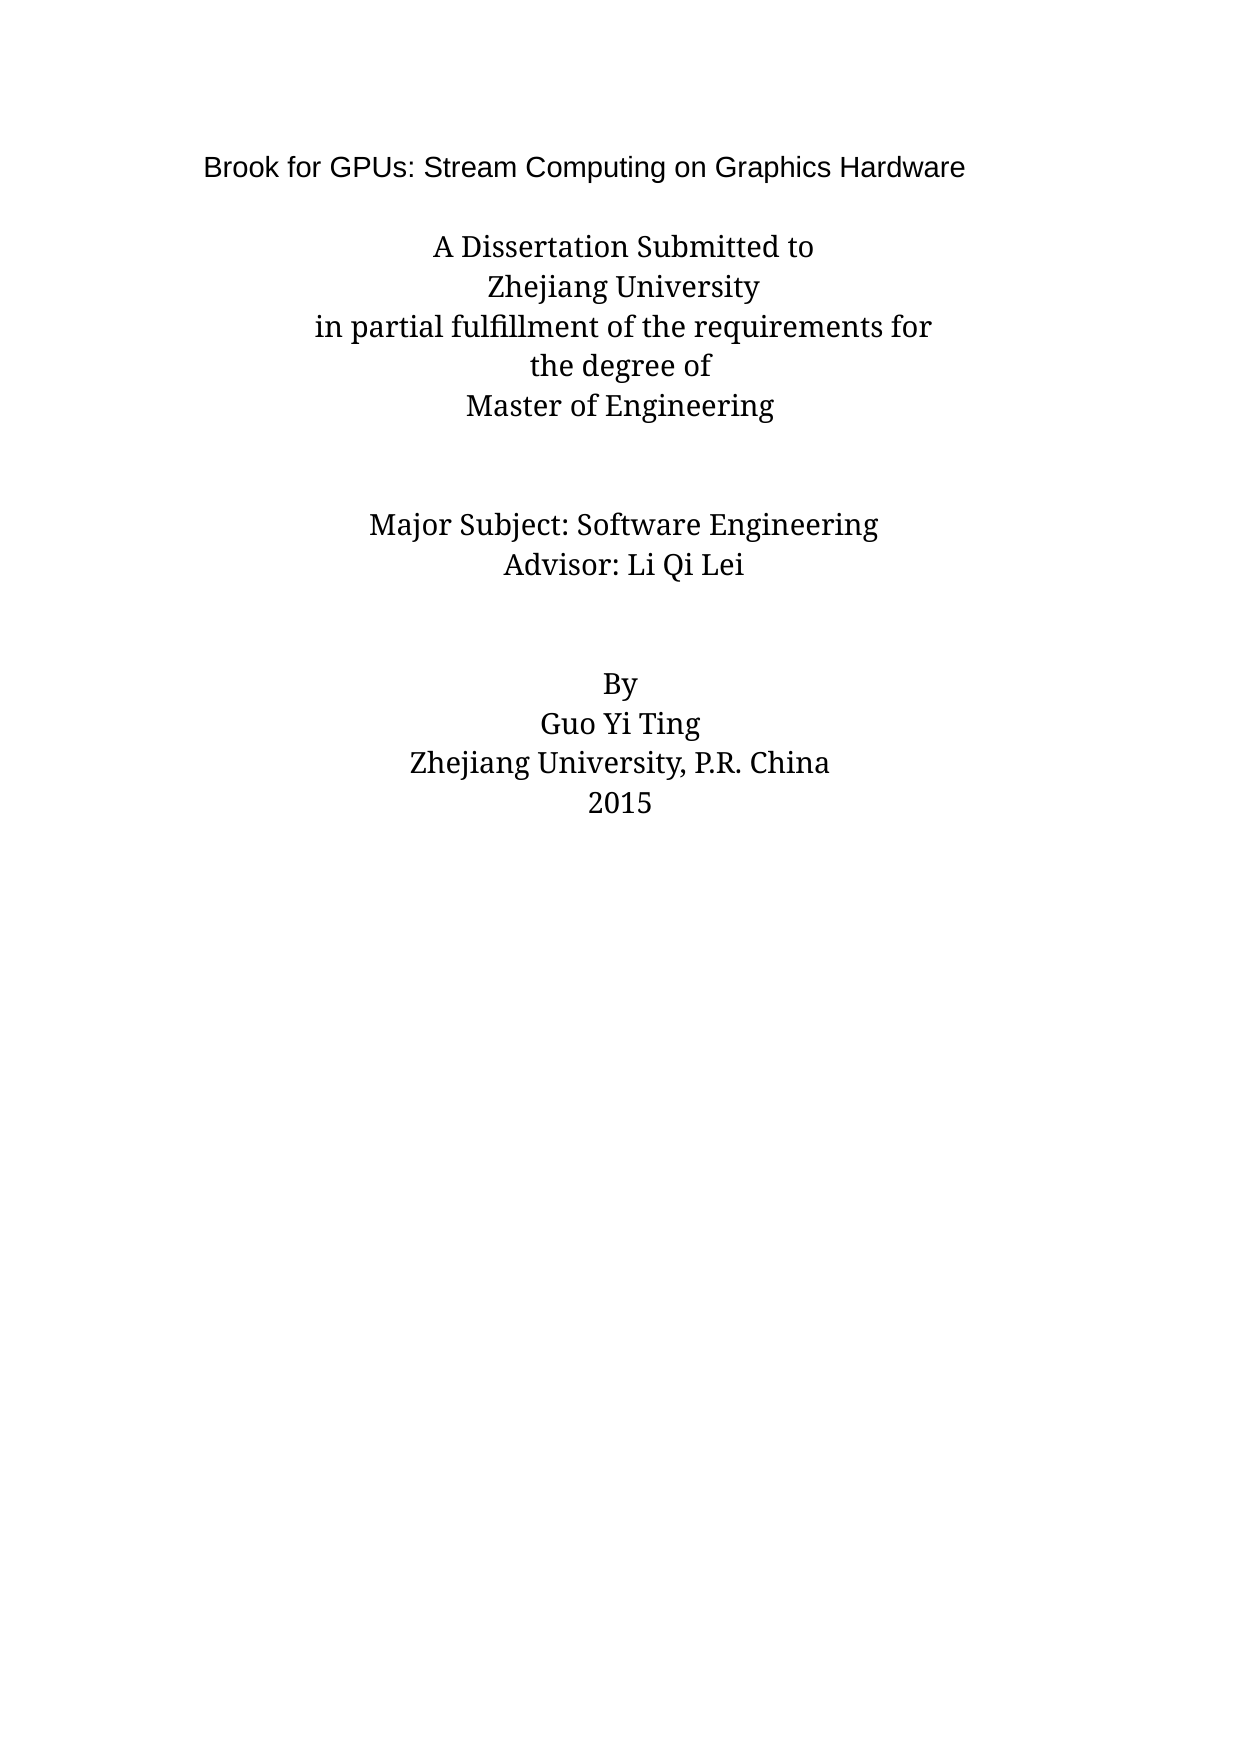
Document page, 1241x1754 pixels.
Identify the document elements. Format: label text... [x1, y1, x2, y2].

text Brook for GPUs: Stream Computing on Graphics Hardware [203, 150, 1053, 183]
text Guo Yi Ting [187, 703, 1053, 743]
text A Dissertation Submitted to [187, 227, 1053, 266]
text Master of Engineering [187, 385, 1053, 425]
text By [187, 663, 1053, 703]
text the degree of [187, 346, 1053, 385]
text Major Subject: Software Engineering [187, 504, 1053, 544]
text 2015 [187, 782, 1053, 822]
text Advisor: Li Qi Lei [187, 544, 1053, 584]
text Zhejiang University [187, 266, 1053, 306]
text Zhejiang University, P.R. China [187, 743, 1053, 782]
text in partial fulfillment of the requirements for [187, 306, 1053, 346]
